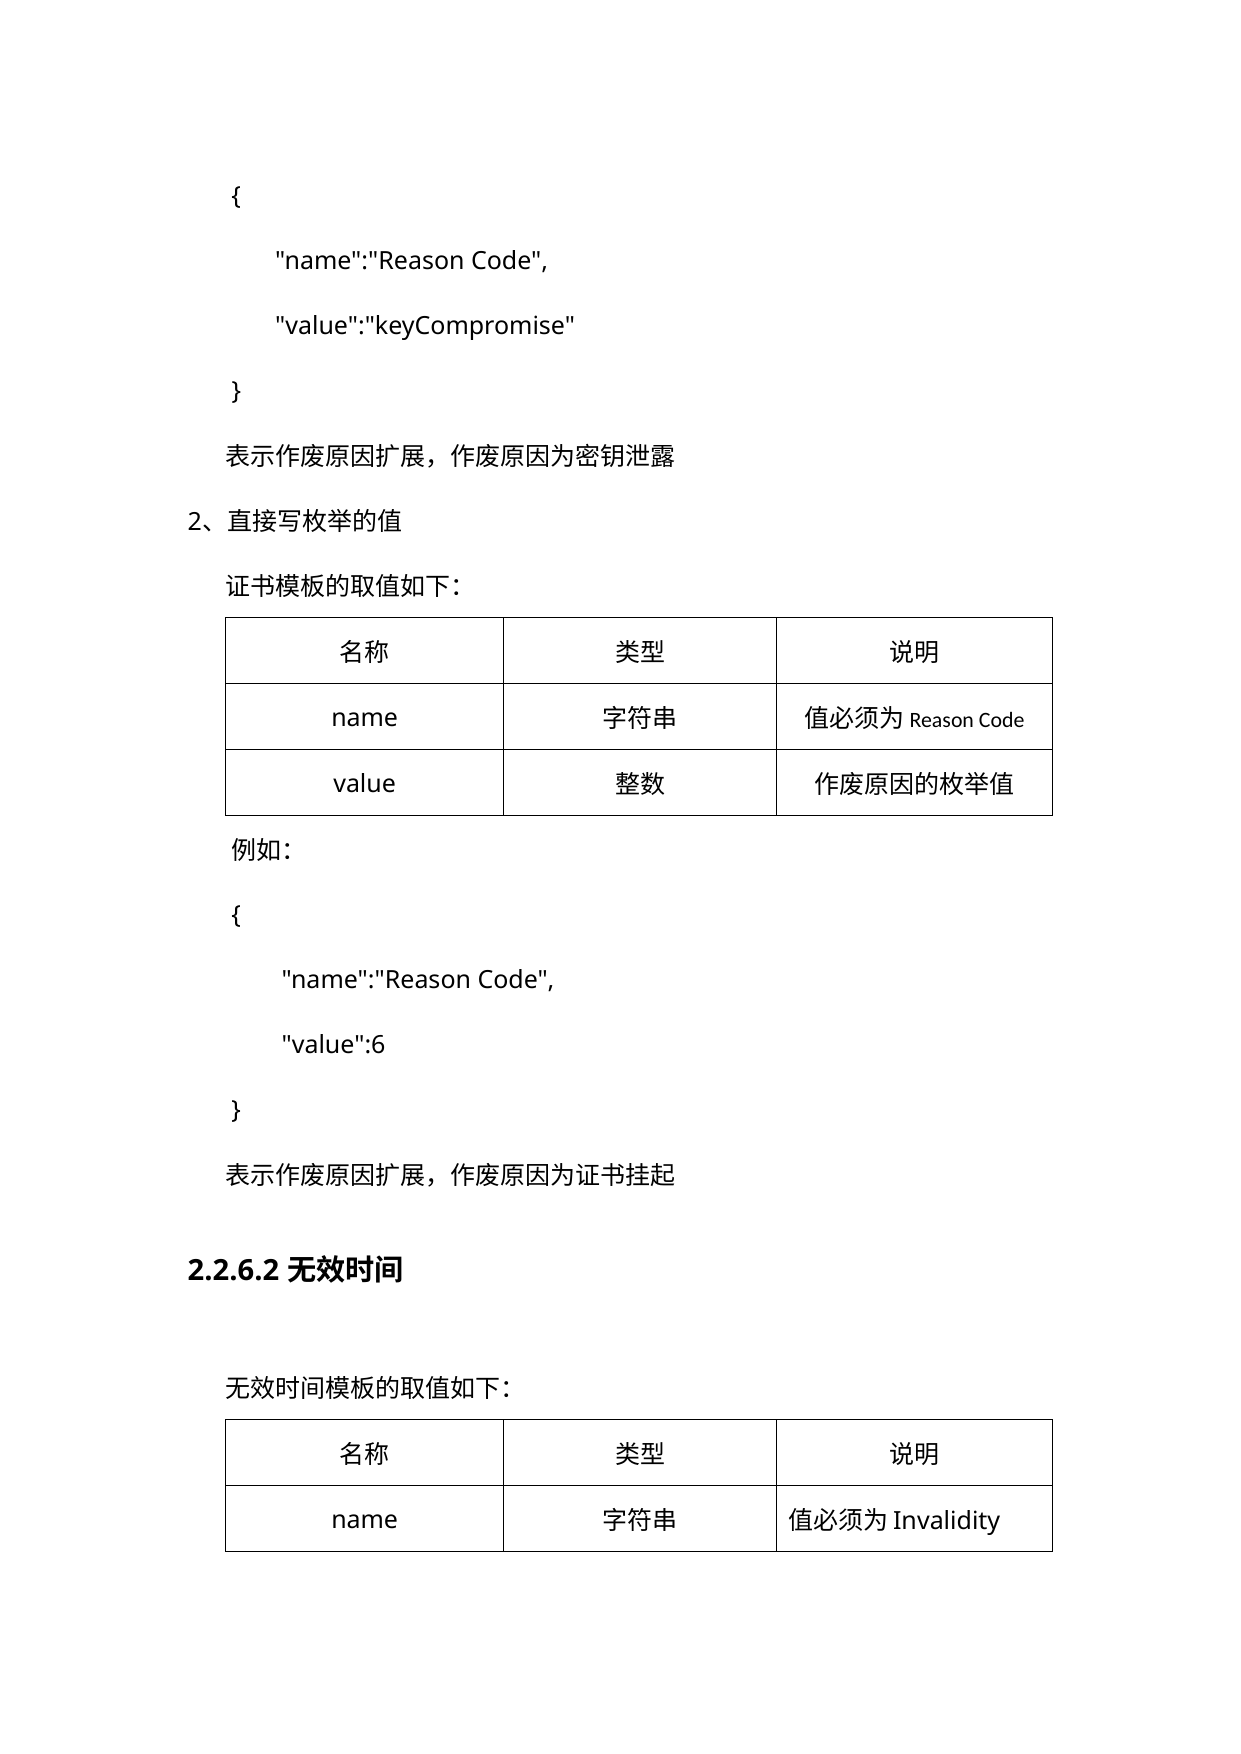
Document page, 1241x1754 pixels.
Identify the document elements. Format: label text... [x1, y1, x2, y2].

text { [187, 162, 1053, 227]
table_cell 值必须为Invalidity Date [777, 1486, 1052, 1551]
list 表示作废原因扩展，作废原因为密钥泄露 [225, 422, 1053, 487]
text 例如： [187, 816, 1053, 881]
table_header 名称 [226, 1420, 503, 1485]
table_cell value [226, 750, 503, 815]
subtitle 2.2.6.2 无效时间 [187, 1235, 1053, 1300]
list "name":"Reason Code", [225, 227, 1053, 292]
list "name":"Reason Code", [225, 946, 1053, 1011]
text 2、直接写枚举的值 [187, 487, 1053, 552]
text { [187, 881, 1053, 946]
table_header 名称 [226, 618, 503, 683]
list } [225, 357, 1053, 422]
table_header 类型 [504, 618, 776, 683]
list 无效时间模板的取值如下： [225, 1354, 1053, 1419]
table_cell 值必须为Reason Code [777, 684, 1052, 749]
table_header 说明 [777, 618, 1052, 683]
table_cell 字符串 [504, 1486, 776, 1551]
list } [225, 1076, 1053, 1141]
table_header 类型 [504, 1420, 776, 1485]
list 表示作废原因扩展，作废原因为证书挂起 [225, 1141, 1053, 1206]
table_cell 整数 [504, 750, 776, 815]
list "value":"keyCompromise" [225, 292, 1053, 357]
table_cell 字符串 [504, 684, 776, 749]
list "value":6 [225, 1011, 1053, 1076]
list 证书模板的取值如下： [225, 552, 1053, 617]
table_cell name [226, 1486, 503, 1551]
table_cell name [226, 684, 503, 749]
table_cell 作废原因的枚举值 [777, 750, 1052, 815]
table_header 说明 [777, 1420, 1052, 1485]
